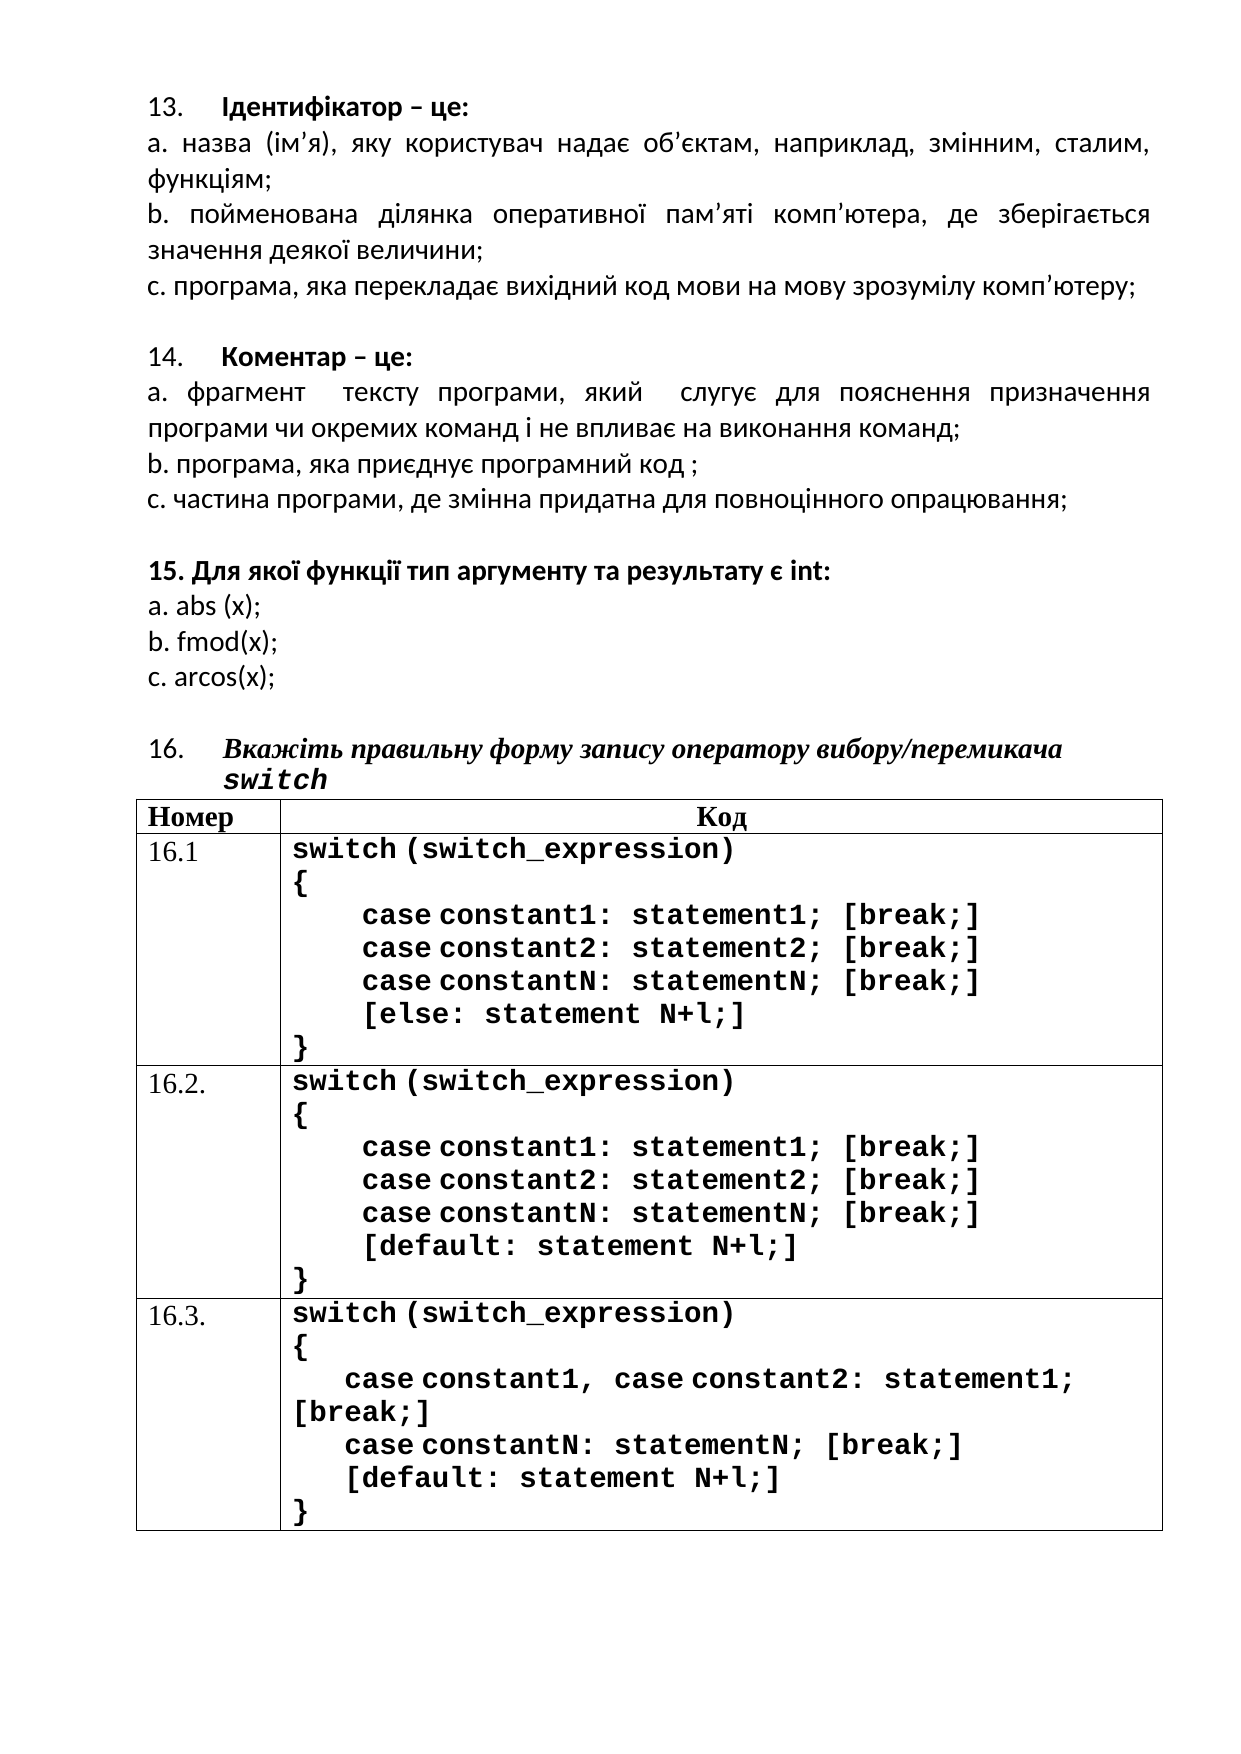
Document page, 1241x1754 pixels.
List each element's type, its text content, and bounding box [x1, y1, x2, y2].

text a. abs (x); [148, 587, 1152, 623]
text с. частина програми, де змінна придатна для повноцінного опрацювання; [147, 480, 1152, 516]
table_cell 16.2. [137, 1066, 280, 1297]
text b. fmod(x); [148, 623, 1152, 658]
list Вкажіть правильну форму запису оператору вибору/перемикача switch [148, 730, 1152, 798]
table_cell switch (switch_expression) { case constant1: statement1; [break;] case constant2: statement2; [break;] case constantN: statementN; [break;] [else: statement N+l;] } [281, 834, 1162, 1065]
text 13. Ідентифікатор – це: [147, 88, 1152, 124]
text с. програма, яка перекладає вихідний код мови на мову зрозумілу комп’ютеру; [147, 267, 1152, 302]
table_cell 16.3. [137, 1299, 280, 1529]
table_cell 16.1 [137, 834, 280, 1065]
text 15. Для якої функції тип аргументу та результату є int: [148, 552, 1152, 587]
text b. програма, яка приєднує програмний код ; [147, 445, 1152, 480]
table_header Номер [137, 800, 280, 833]
text а. фрагмент тексту програми, який слугує для пояснення призначення програми чи окремих команд і не впливає на виконання команд; [147, 373, 1152, 445]
table_cell switch (switch_expression) { case constant1: statement1; [break;] case constant2: statement2; [break;] case constantN: statementN; [break;] [default: statement N+l;] } [281, 1066, 1162, 1297]
table_header Код [281, 800, 1162, 833]
table_cell switch (switch_expression) { case constant1, case constant2: statement1; [break;] case constantN: statementN; [break;] [default: statement N+l;] } [281, 1299, 1162, 1529]
text b. пойменована ділянка оперативної пам’яті комп’ютера, де зберігається значення деякої величини; [147, 195, 1152, 267]
text 14. Коментар – це: [147, 338, 1152, 373]
text а. назва (ім’я), яку користувач надає об’єктам, наприклад, змінним, сталим, функціям; [147, 124, 1152, 195]
text c. arcos(x); [148, 658, 1152, 694]
